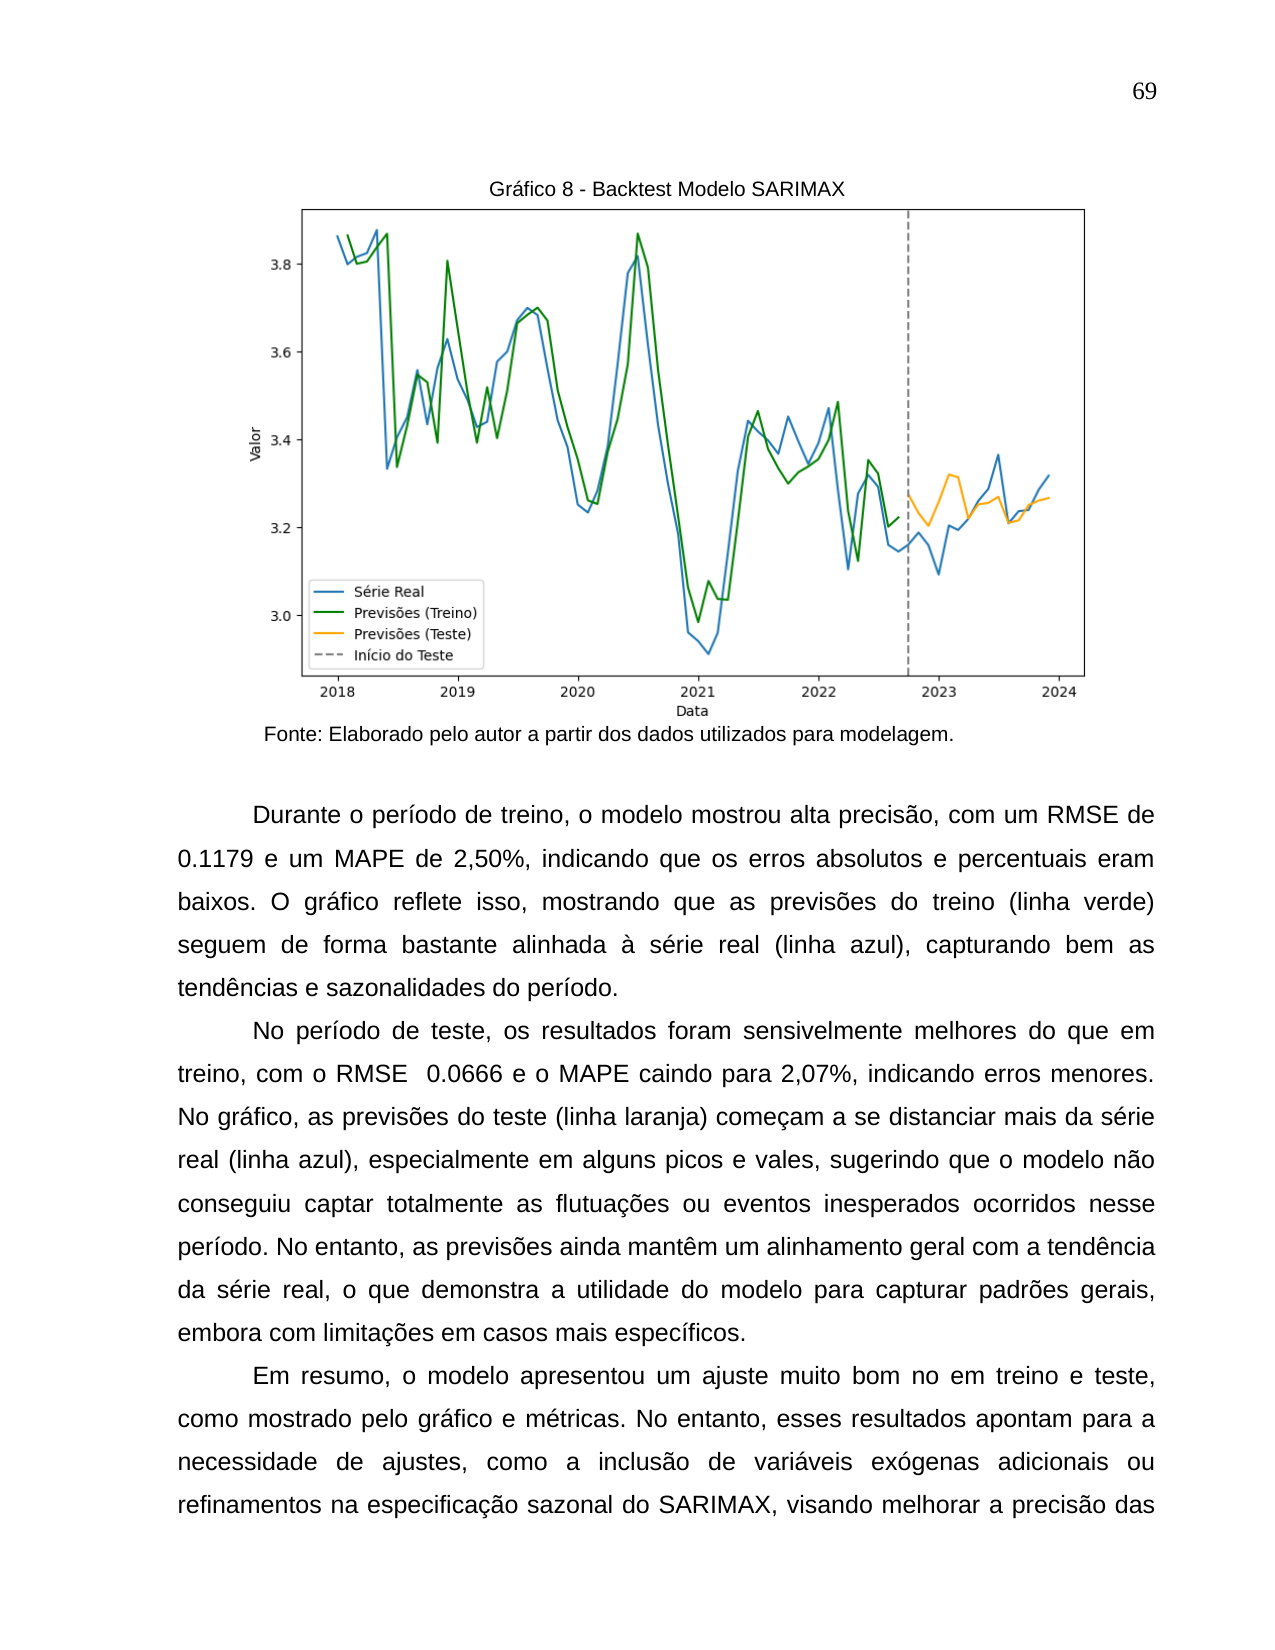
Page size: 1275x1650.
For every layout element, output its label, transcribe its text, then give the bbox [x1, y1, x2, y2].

text Durante o período de treino, o modelo mostrou alta precisão, com um RMSE de 0.1179 e um MAPE de 2,50%, indicando que os erros absolutos e percentuais eram baixos. O gráfico reflete isso, mostrando que as previsões do treino (linha verde) seguem de forma bastante alinhada à série real (linha azul), capturando bem as tendências e sazonalidades do período. [177, 801, 1157, 1002]
text Fonte: Elaborado pelo autor a partir dos dados utilizados para modelagem. [177, 721, 1157, 745]
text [177, 1361, 1157, 1519]
picture [246, 201, 1088, 722]
text No período de teste, os resultados foram sensivelmente melhores do que em treino, com o RMSE 0.0666 e o MAPE caindo para 2,07%, indicando erros menores. No gráfico, as previsões do teste (linha laranja) começam a se distanciar mais da série real (linha azul), especialmente em alguns picos e vales, sugerindo que o modelo não conseguiu captar totalmente as flutuações ou eventos inesperados ocorridos nesse período. No entanto, as previsões ainda mantêm um alinhamento geral com a tendência da série real, o que demonstra a utilidade do modelo para capturar padrões gerais, embora com limitações em casos mais específicos. [177, 1016, 1157, 1347]
